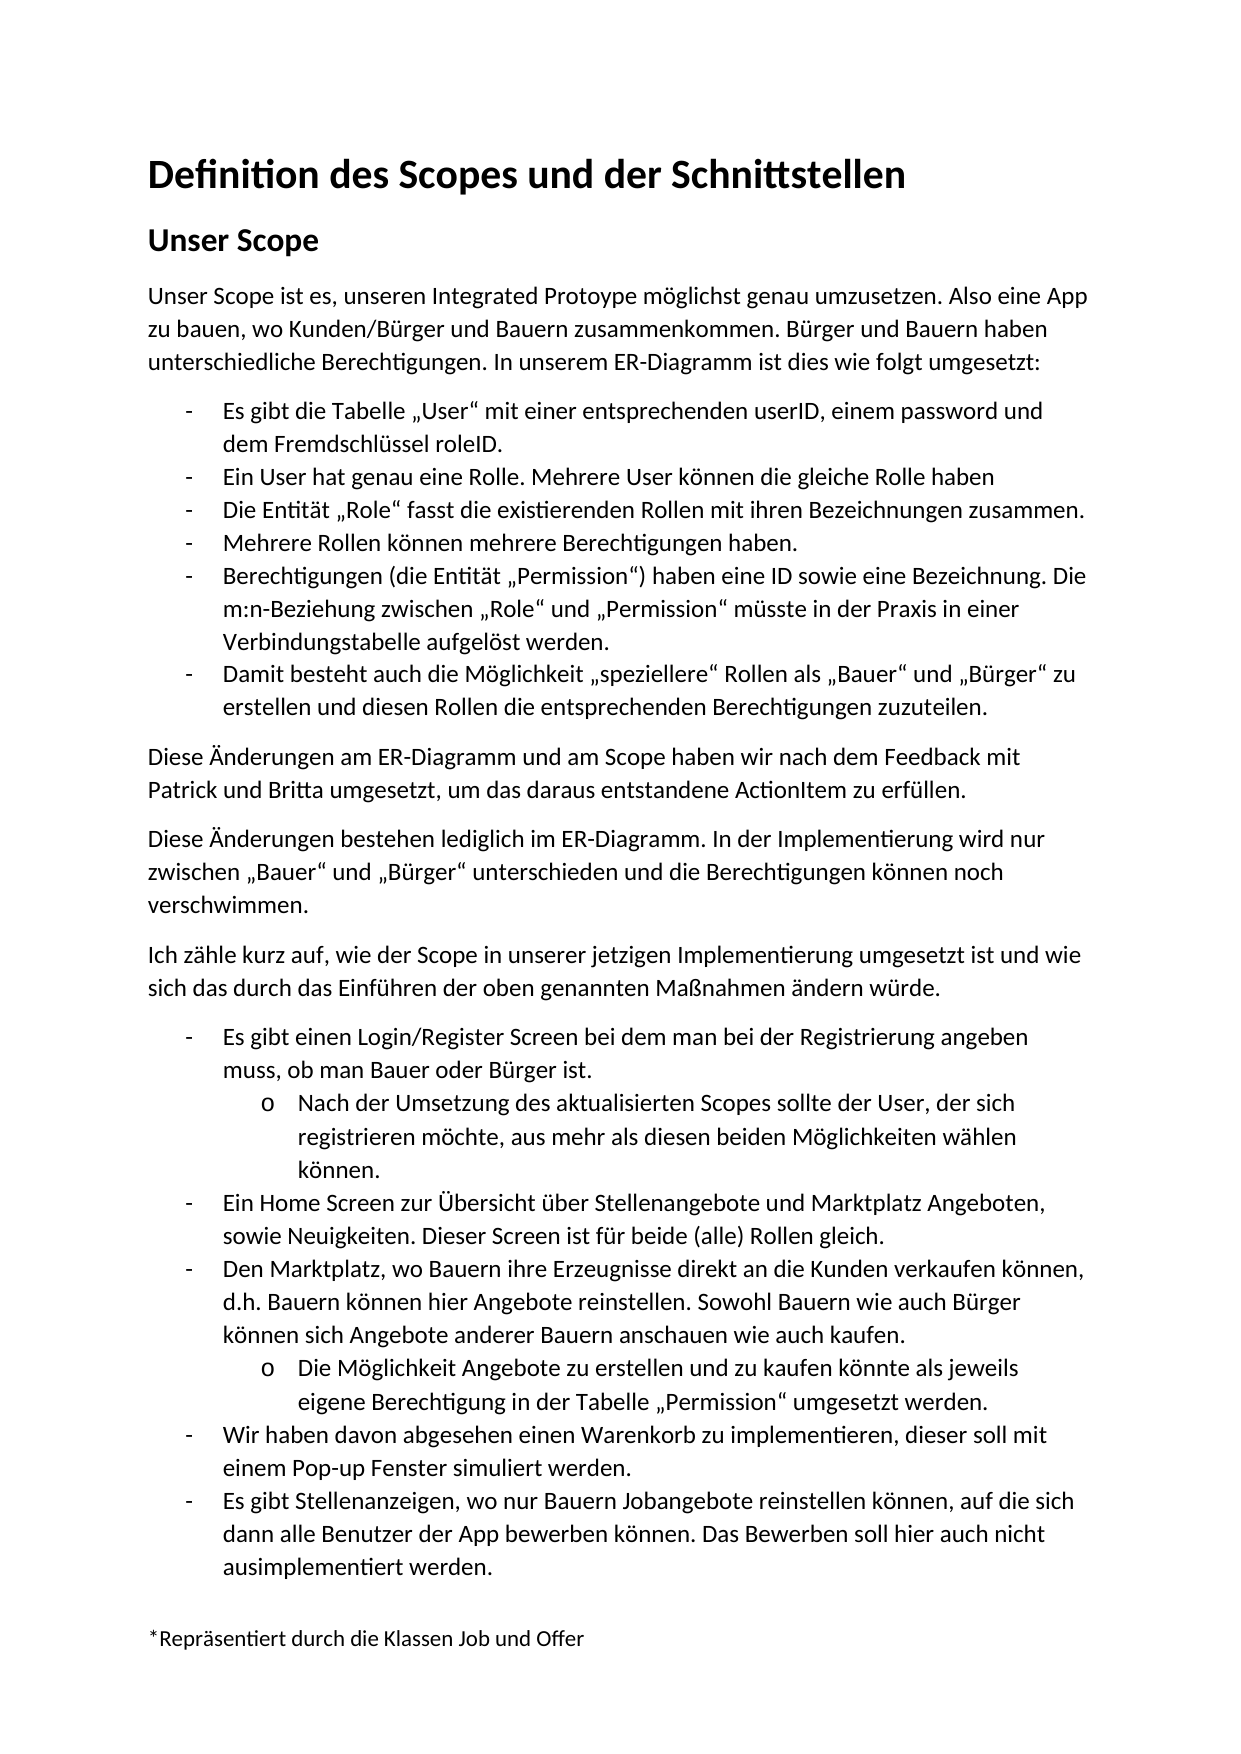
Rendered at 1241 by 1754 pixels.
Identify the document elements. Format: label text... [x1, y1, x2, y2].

text Diese Änderungen am ER-Diagramm und am Scope haben wir nach dem Feedback mit Patrick und Britta umgesetzt, um das daraus entstandene ActionItem zu erfüllen. [148, 741, 1093, 804]
text Definition des Scopes und der Schnittstellen [148, 148, 1093, 198]
list Ein Home Screen zur Übersicht über Stellenangebote und Marktplatz Angeboten, sowie Neuigkeiten. Dieser Screen ist für beide (alle) Rollen gleich. [185, 1187, 1093, 1251]
list Mehrere Rollen können mehrere Berechtigungen haben. [185, 527, 1093, 557]
list Wir haben davon abgesehen einen Warenkorb zu implementieren, dieser soll mit einem Pop-up Fenster simuliert werden. [185, 1419, 1093, 1482]
text Ich zähle kurz auf, wie der Scope in unserer jetzigen Implementierung umgesetzt ist und wie sich das durch das Einführen der oben genannten Maßnahmen ändern würde. [148, 939, 1093, 1002]
list Nach der Umsetzung des aktualisierten Scopes sollte der User, der sich registrieren möchte, aus mehr als diesen beiden Möglichkeiten wählen können. [260, 1087, 1093, 1185]
list Es gibt Stellenanzeigen, wo nur Bauern Jobangebote reinstellen können, auf die sich dann alle Benutzer der App bewerben können. Das Bewerben soll hier auch nicht ausimplementiert werden. [185, 1485, 1093, 1581]
list Den Marktplatz, wo Bauern ihre Erzeugnisse direkt an die Kunden verkaufen können, d.h. Bauern können hier Angebote reinstellen. Sowohl Bauern wie auch Bürger können sich Angebote anderer Bauern anschauen wie auch kaufen. [185, 1253, 1093, 1349]
text Diese Änderungen bestehen lediglich im ER-Diagramm. In der Implementierung wird nur zwischen „Bauer“ und „Bürger“ unterschieden und die Berechtigungen können noch verschwimmen. [148, 823, 1093, 920]
list Es gibt die Tabelle „User“ mit einer entsprechenden userID, einem password und dem Fremdschlüssel roleID. [185, 395, 1093, 459]
list Ein User hat genau eine Rolle. Mehrere User können die gleiche Rolle haben [185, 461, 1093, 492]
text Unser Scope [148, 219, 1093, 260]
text Unser Scope ist es, unseren Integrated Protoype möglichst genau umzusetzen. Also eine App zu bauen, wo Kunden/Bürger und Bauern zusammenkommen. Bürger und Bauern haben unterschiedliche Berechtigungen. In unserem ER-Diagramm ist dies wie folgt umgesetzt: [148, 280, 1093, 376]
list Die Entität „Role“ fasst die existierenden Rollen mit ihren Bezeichnungen zusammen. [185, 494, 1093, 524]
list Berechtigungen (die Entität „Permission“) haben eine ID sowie eine Bezeichnung. Die m:n-Beziehung zwischen „Role“ und „Permission“ müsste in der Praxis in einer Verbindungstabelle aufgelöst werden. [185, 560, 1093, 656]
list Die Möglichkeit Angebote zu erstellen und zu kaufen könnte als jeweils eigene Berechtigung in der Tabelle „Permission“ umgesetzt werden. [260, 1352, 1093, 1417]
list Es gibt einen Login/Register Screen bei dem man bei der Registrierung angeben muss, ob man Bauer oder Bürger ist. [185, 1021, 1093, 1085]
list Damit besteht auch die Möglichkeit „speziellere“ Rollen als „Bauer“ und „Bürger“ zu erstellen und diesen Rollen die entsprechenden Berechtigungen zuzuteilen. [185, 658, 1093, 722]
